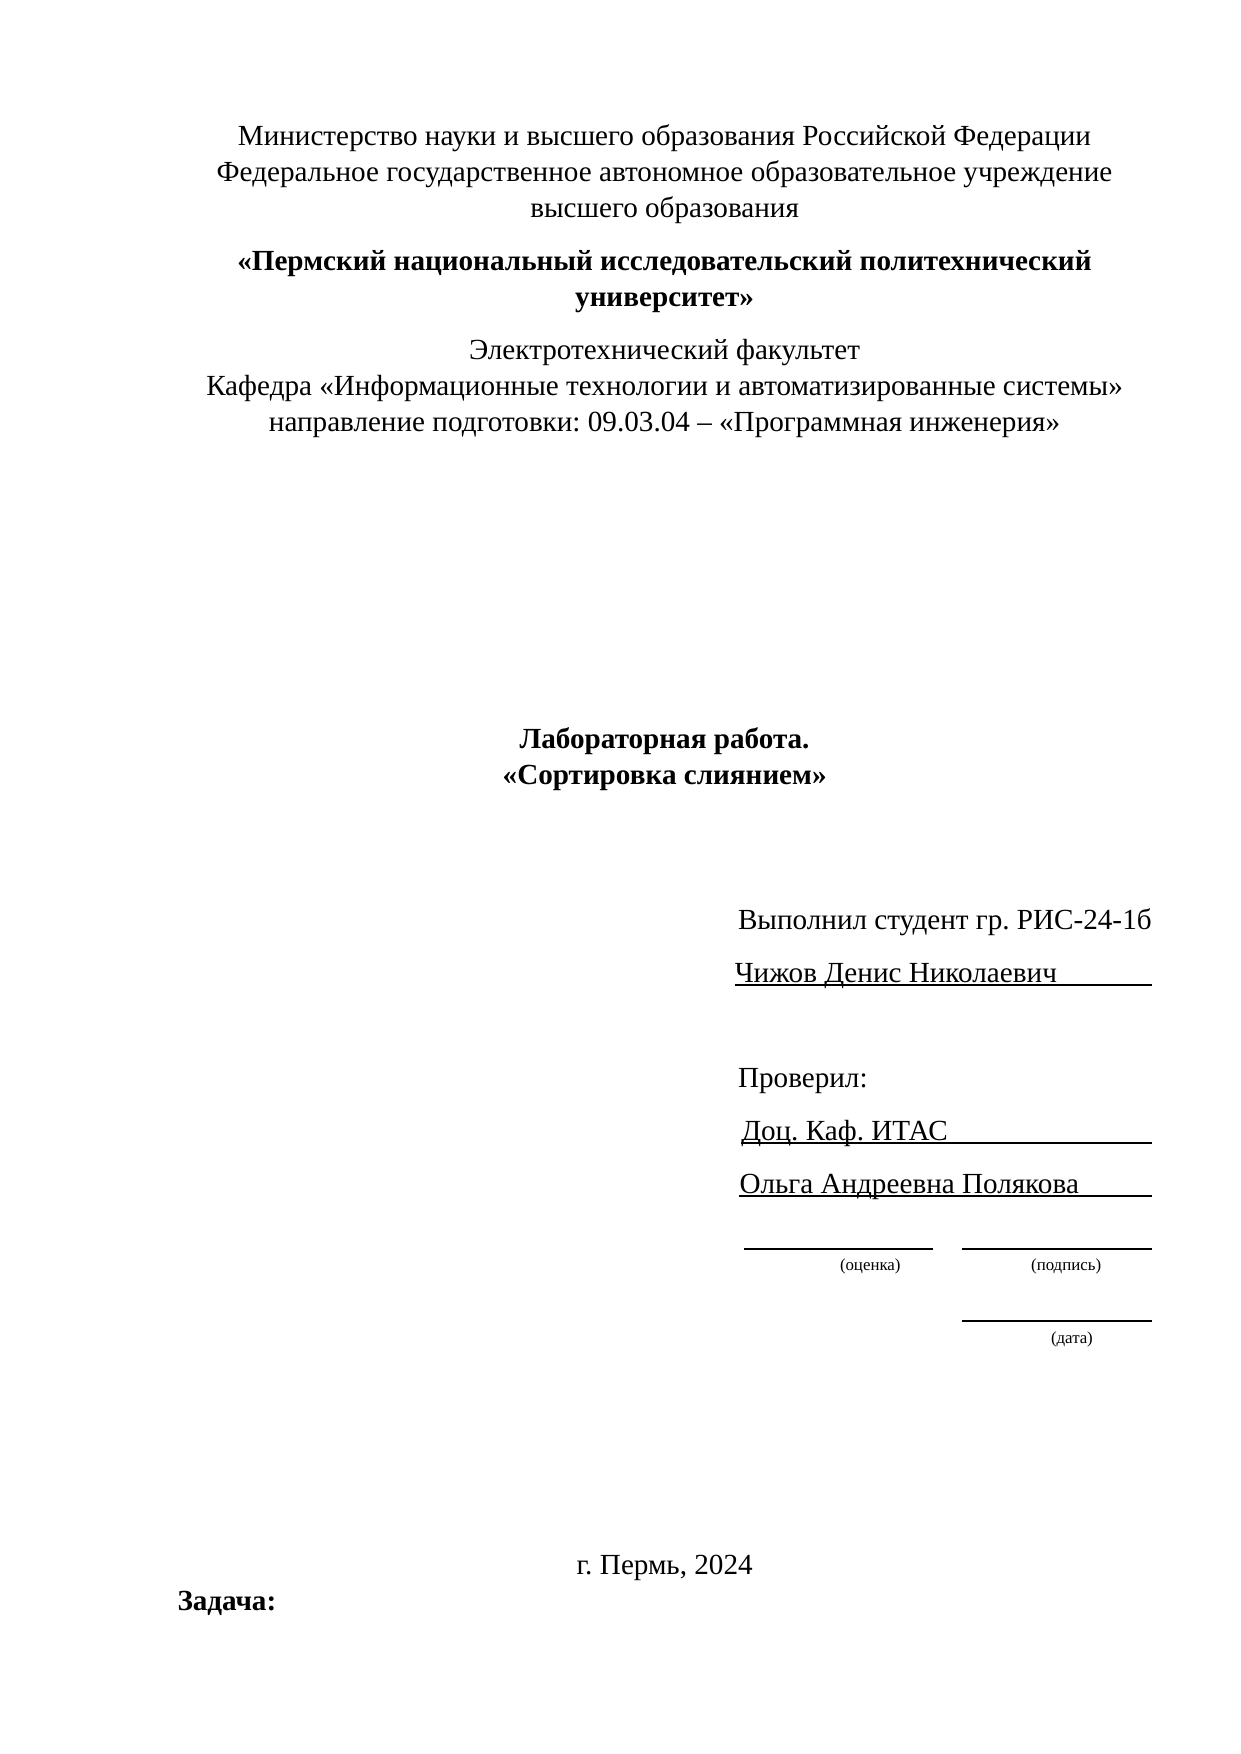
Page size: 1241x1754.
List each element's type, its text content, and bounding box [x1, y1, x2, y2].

text Ольга Андреевна Полякова [177, 1166, 1152, 1200]
text Министерство науки и высшего образования Российской Федерации Федеральное государственное автономное образовательное учреждение высшего образования [177, 118, 1152, 224]
text Чижов Денис Николаевич [177, 955, 1152, 988]
text Задача: [177, 1583, 1152, 1617]
text Доц. Каф. ИТАС [177, 1113, 1152, 1147]
text Электротехнический факультет [177, 332, 1152, 366]
text Проверил: [177, 1061, 1152, 1094]
text (дата) [177, 1327, 1152, 1361]
text «Пермский национальный исследовательский политехнический университет» [177, 243, 1152, 313]
text Выполнил студент гр. РИС-24-1б [177, 902, 1152, 936]
text (оценка) (подпись) [177, 1255, 1152, 1289]
text Лабораторная работа. [177, 721, 1152, 755]
text Кафедра «Информационные технологии и автоматизированные системы» направление подготовки: 09.03.04 – «Программная инженерия» [177, 368, 1152, 438]
text г. Пермь, 2024 [177, 1547, 1152, 1580]
text «Сортировка слиянием» [177, 757, 1152, 791]
